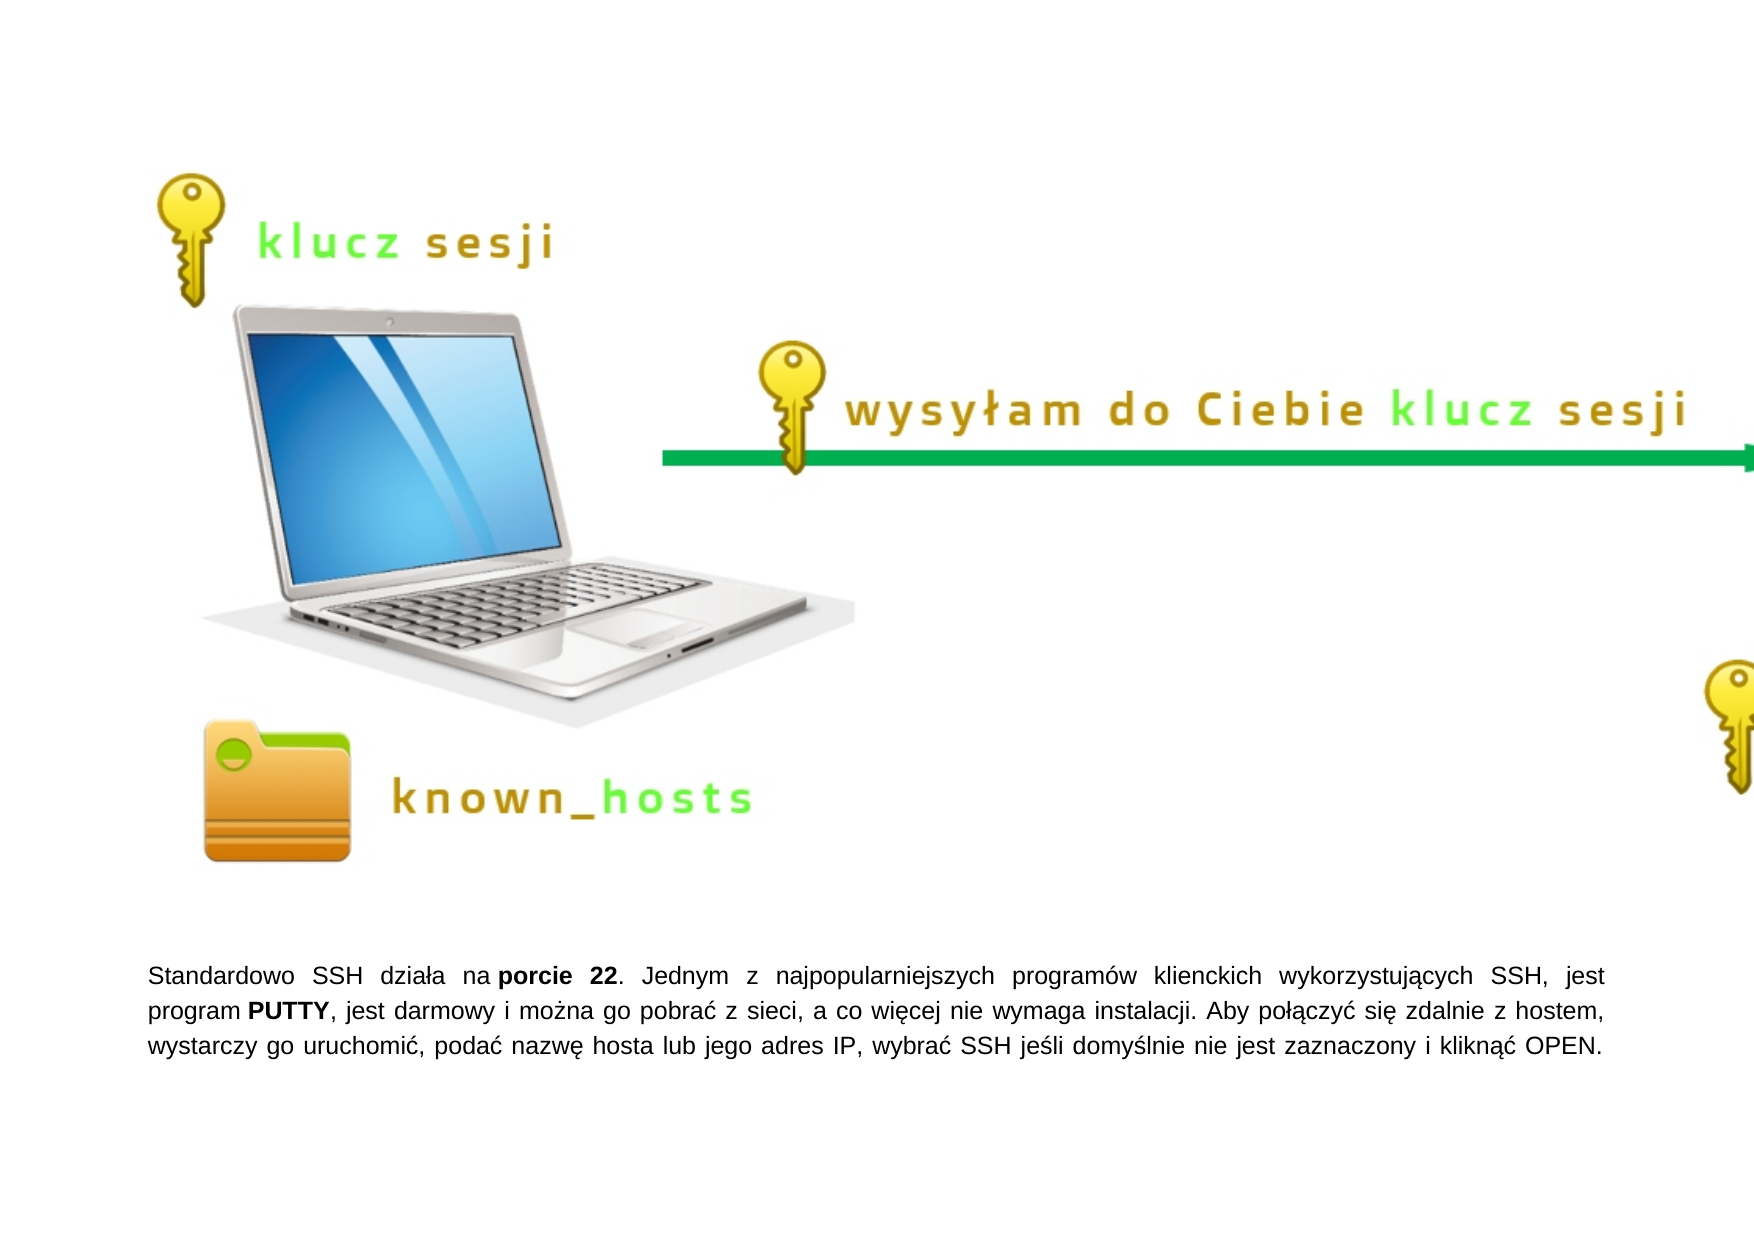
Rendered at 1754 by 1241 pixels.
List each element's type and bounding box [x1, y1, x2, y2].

picture [147, 147, 1754, 926]
text [148, 955, 1606, 1060]
